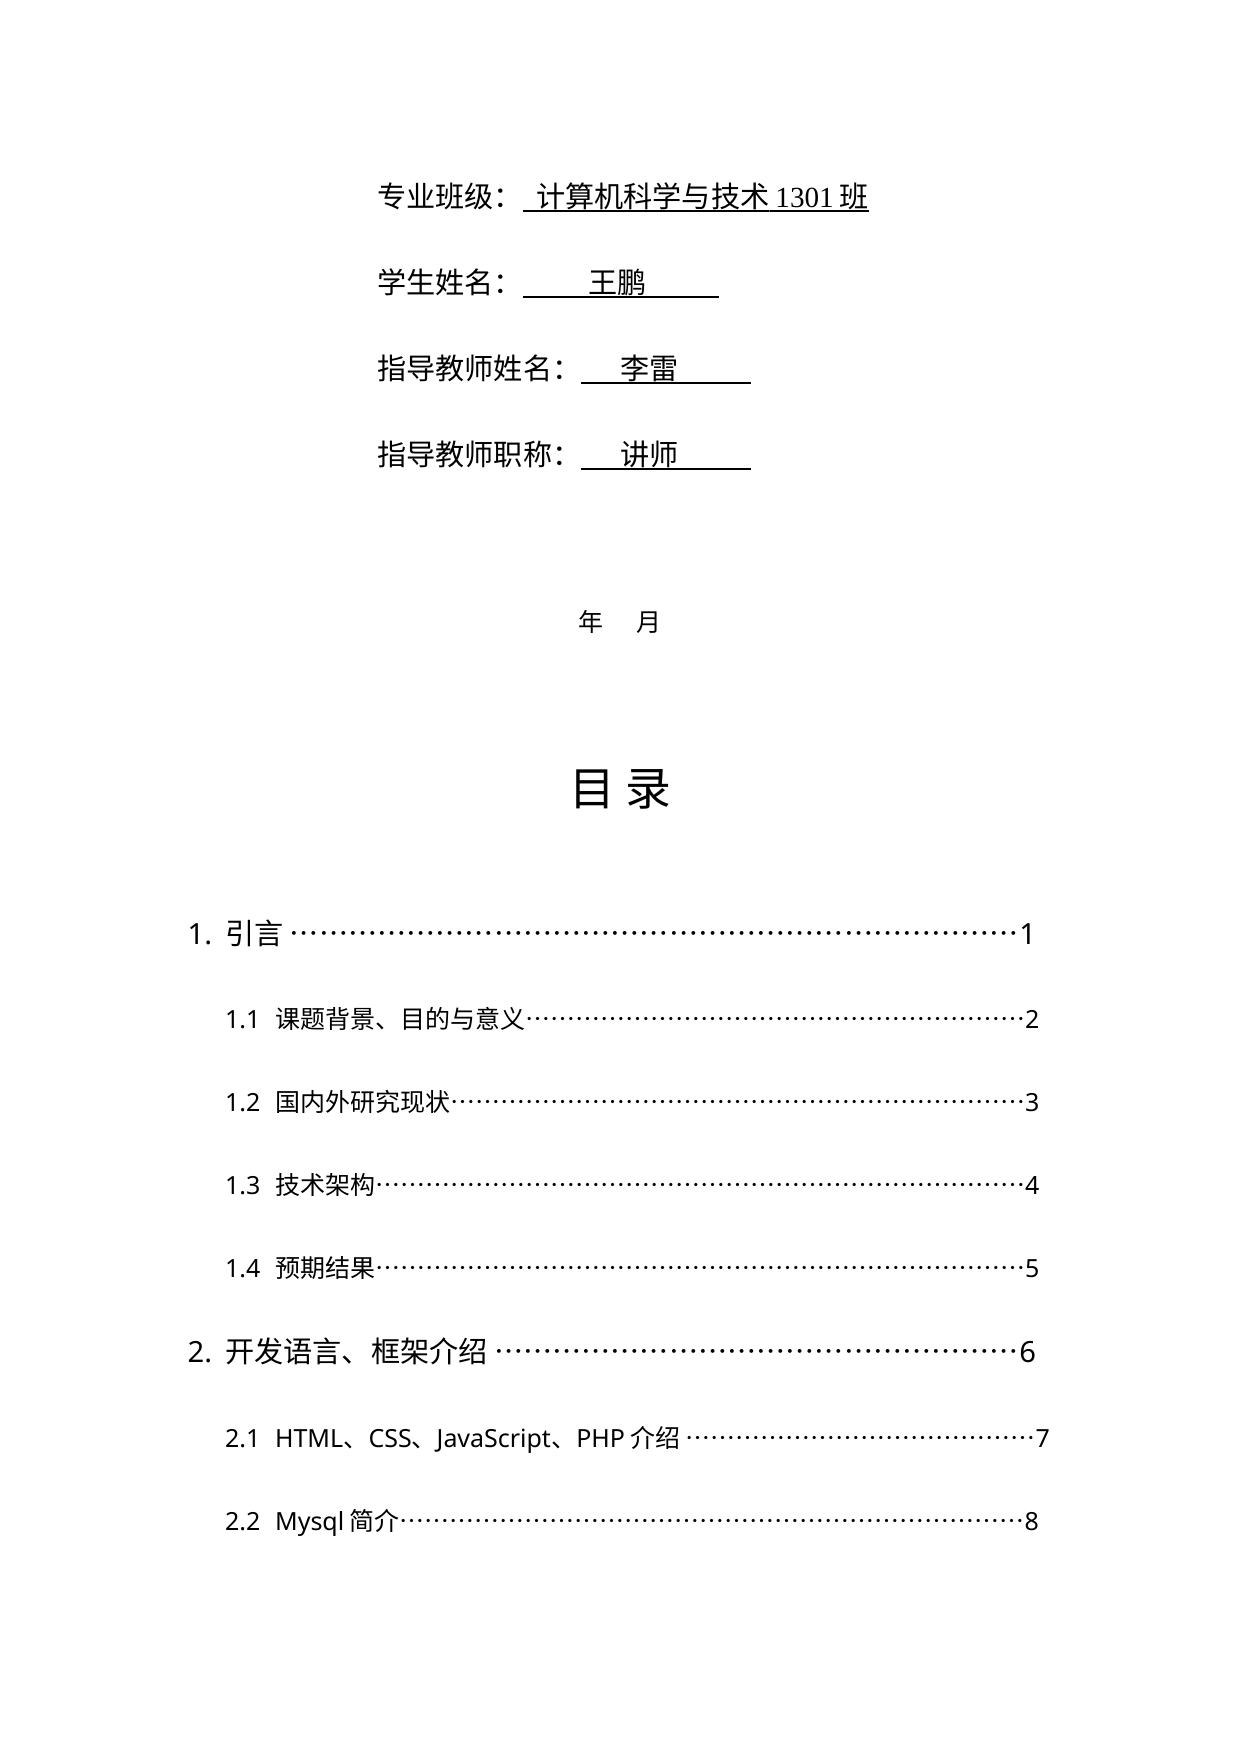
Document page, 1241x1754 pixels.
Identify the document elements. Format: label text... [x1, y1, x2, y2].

text 年 月 [187, 588, 1053, 653]
text 指导教师姓名： 李雷 [187, 334, 1053, 399]
list 预期结果……………………………………………………………………5 [225, 1234, 1053, 1299]
list 引言 …………………………………………………………………1 [187, 899, 1053, 964]
text 学生姓名： 王鹏 [187, 248, 1053, 313]
text 专业班级： 计算机科学与技术1301班 [187, 162, 1053, 227]
list 课题背景、目的与意义……………………………………………………2 [225, 985, 1053, 1050]
list 国内外研究现状……………………………………………………………3 [225, 1068, 1053, 1133]
text 指导教师职称： 讲师 [187, 420, 1053, 485]
list HTML、CSS、JavaScript、PHP介绍 ……………………………………7 [225, 1404, 1053, 1469]
list 开发语言、框架介绍 ………………………………………………6 [187, 1318, 1053, 1383]
list Mysql简介…………………………………………………………………8 [225, 1487, 1053, 1552]
list 技术架构……………………………………………………………………4 [225, 1151, 1053, 1216]
text 目 录 [187, 736, 1053, 834]
